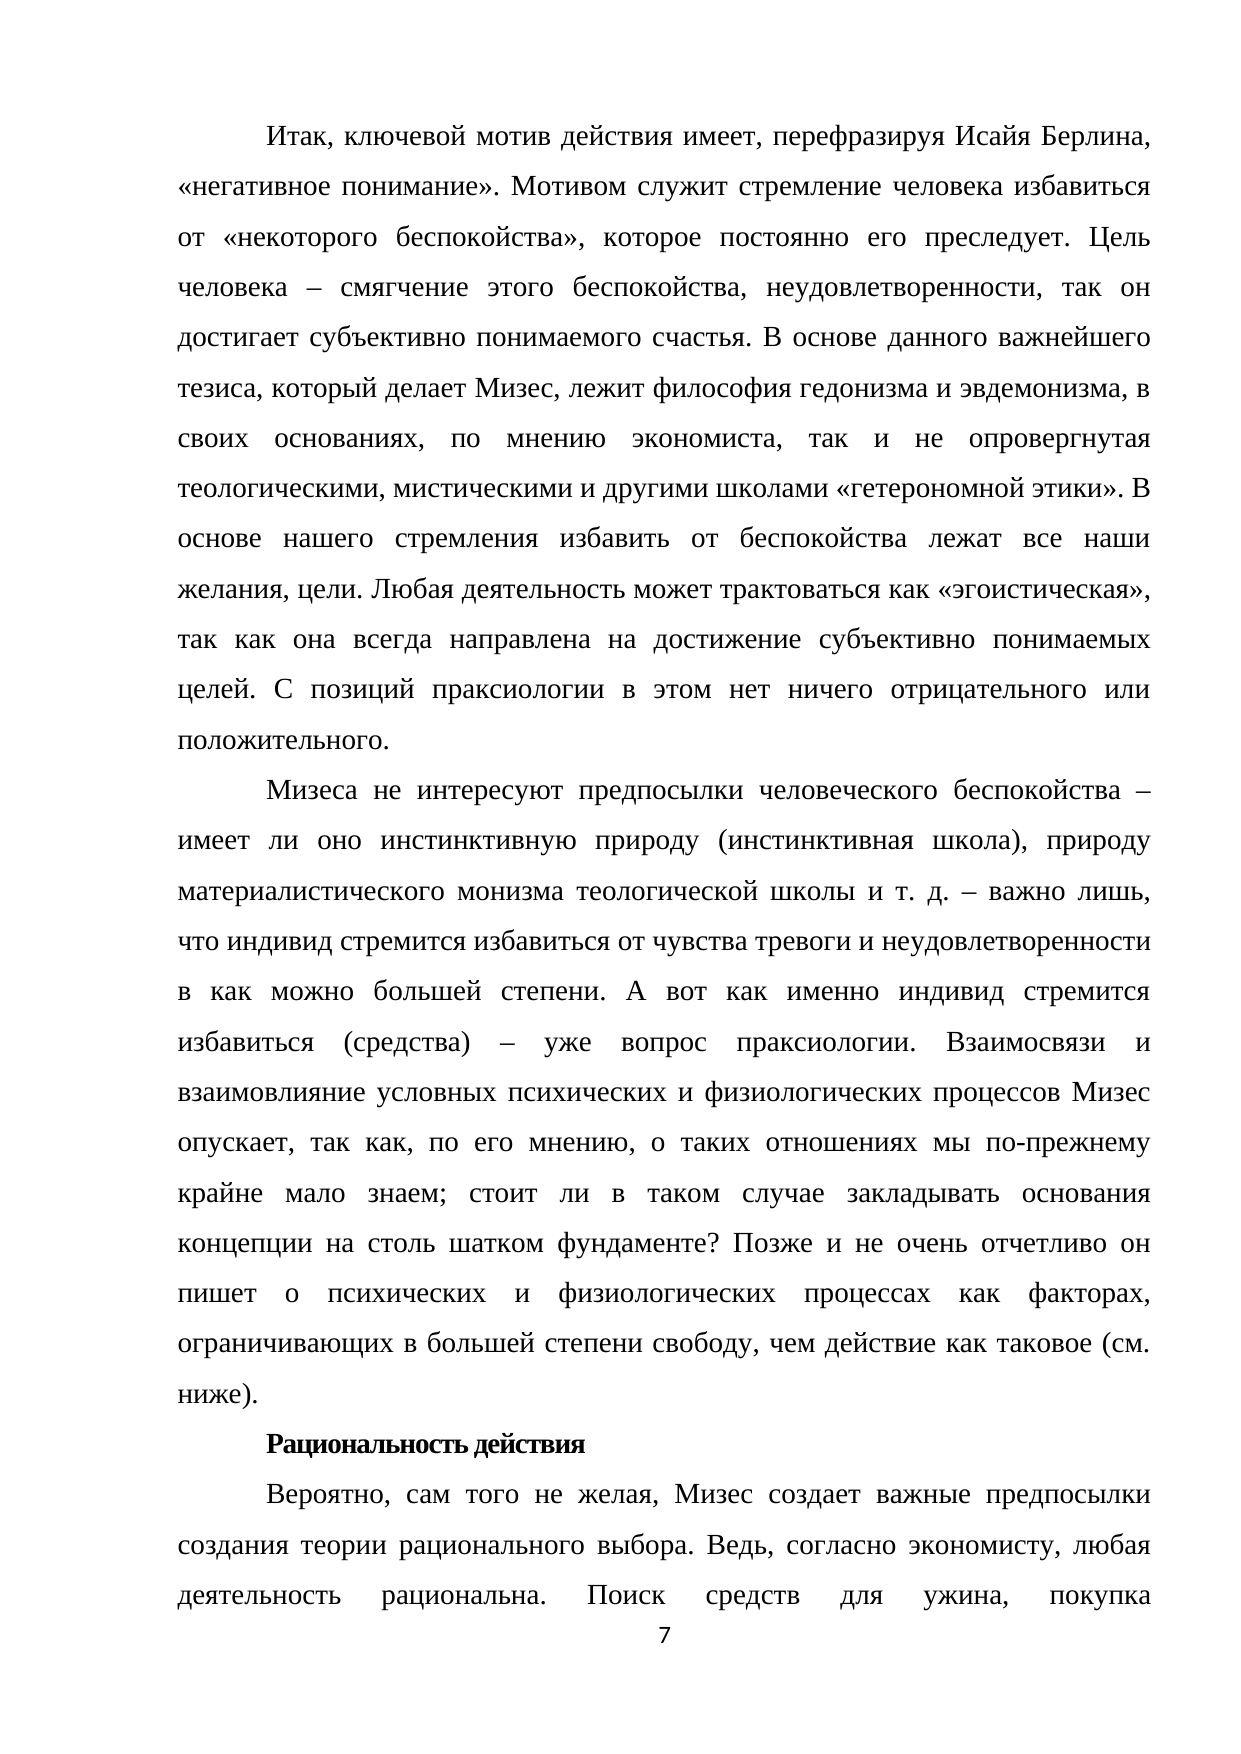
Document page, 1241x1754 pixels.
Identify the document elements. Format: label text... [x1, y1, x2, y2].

text Итак, ключевой мотив действия имеет, перефразируя Исайя Берлина, «негативное понимание». Мотивом служит стремление человека избавиться от «некоторого беспокойства», которое постоянно его преследует. Цель человека – смягчение этого беспокойства, неудовлетворенности, так он достигает субъективно понимаемого счастья. В основе данного важнейшего тезиса, который делает Мизес, лежит философия гедонизма и эвдемонизма, в своих основаниях, по мнению экономиста, так и не опровергнутая теологическими, мистическими и другими школами «гетерономной этики». В основе нашего стремления избавить от беспокойства лежат все наши желания, цели. Любая деятельность может трактоваться как «эгоистическая», так как она всегда направлена на достижение субъективно понимаемых целей. С позиций праксиологии в этом нет ничего отрицательного или положительного. [177, 118, 1152, 755]
subtitle Рациональность действия [177, 1426, 1152, 1460]
text Мизеса не интересуют предпосылки человеческого беспокойства – имеет ли оно инстинктивную природу (инстинктивная школа), природу материалистического монизма теологической школы и т. д. – важно лишь, что индивид стремится избавиться от чувства тревоги и неудовлетворенности в как можно большей степени. А вот как именно индивид стремится избавиться (средства) – уже вопрос праксиологии. Взаимосвязи и взаимовлияние условных психических и физиологических процессов Мизес опускает, так как, по его мнению, о таких отношениях мы по-прежнему крайне мало знаем; стоит ли в таком случае закладывать основания концепции на столь шатком фундаменте? Позже и не очень отчетливо он пишет о психических и физиологических процессах как факторах, ограничивающих в большей степени свободу, чем действие как таковое (см. ниже). [177, 772, 1152, 1409]
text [177, 1477, 1152, 1611]
